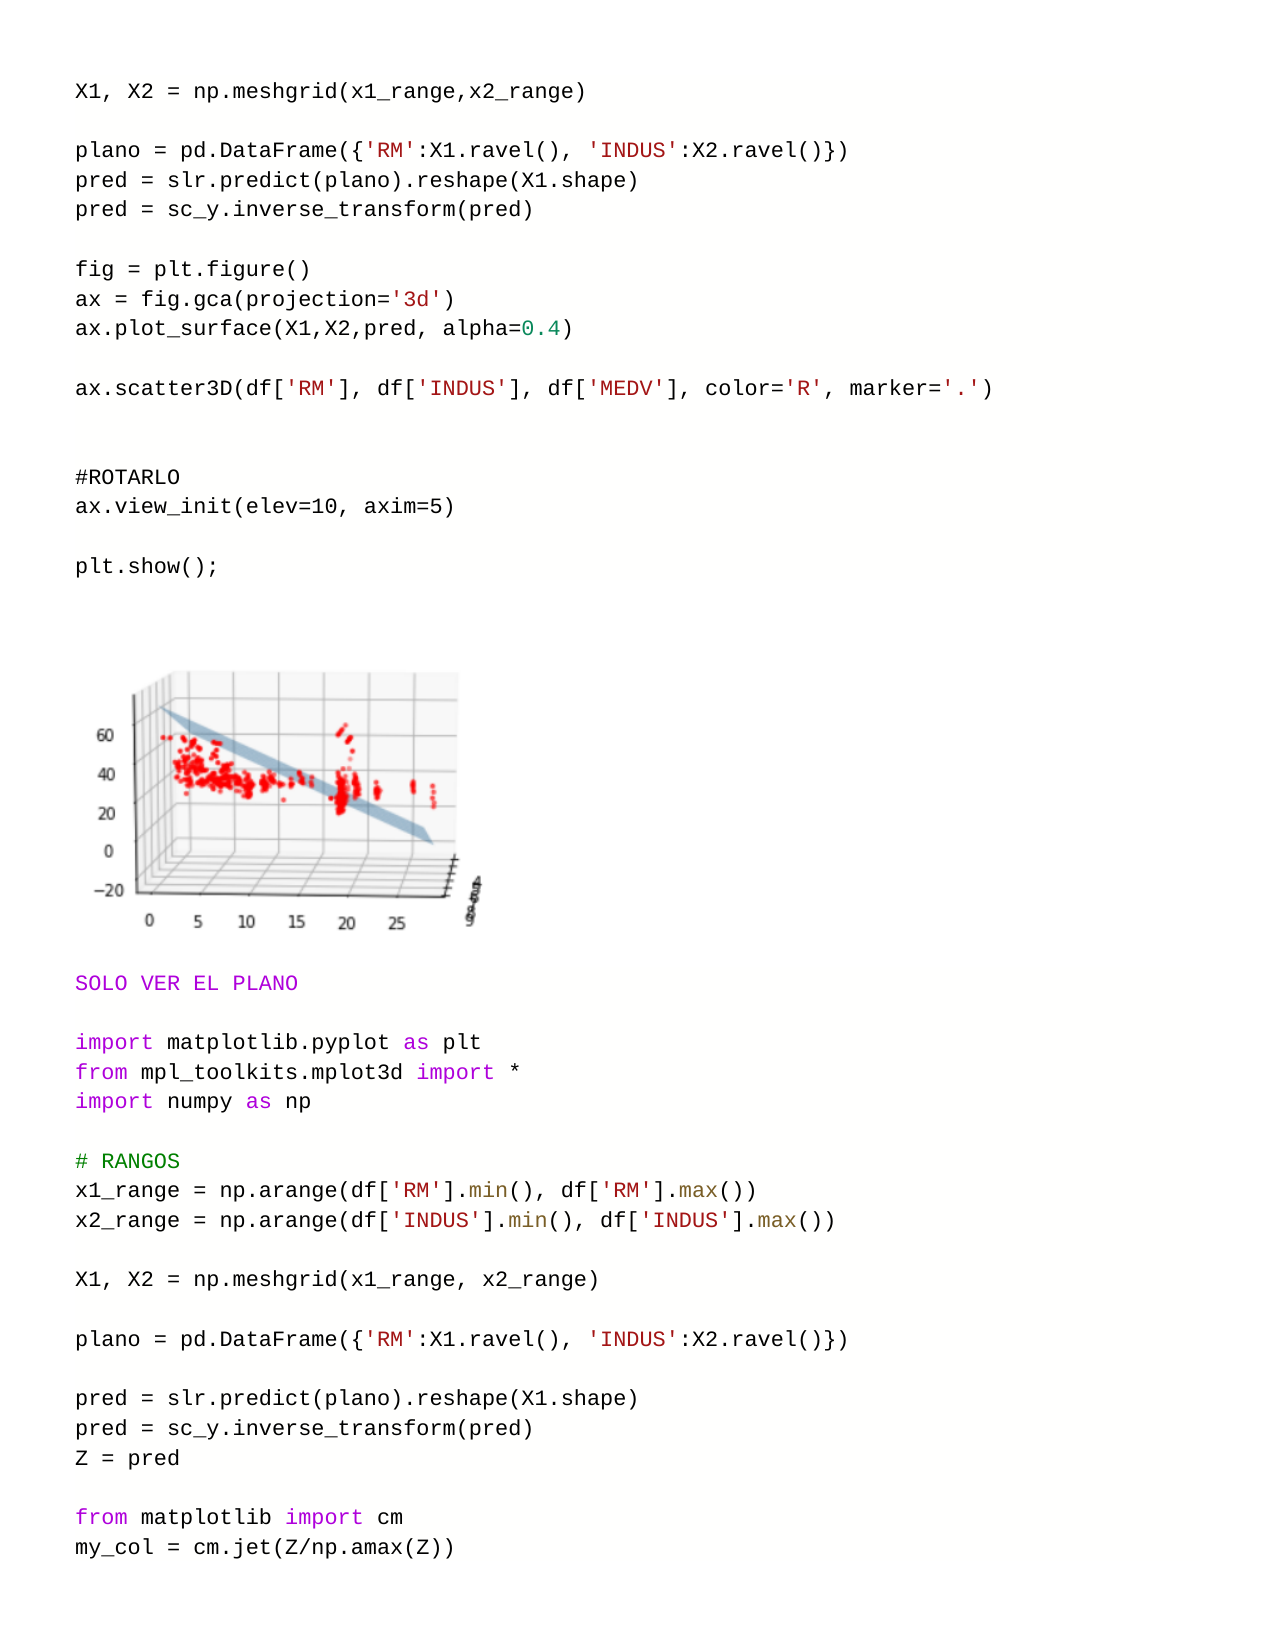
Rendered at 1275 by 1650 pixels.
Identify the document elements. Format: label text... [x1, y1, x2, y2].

text pred = sc_y.inverse_transform(pred) [75, 1412, 1200, 1442]
text plt.show(); [75, 550, 1200, 580]
text Z = pred [75, 1442, 1200, 1472]
text fig = plt.figure() [75, 253, 1200, 283]
text plano = pd.DataFrame({'RM':X1.ravel(), 'INDUS':X2.ravel()}) [75, 134, 1200, 164]
text ax = fig.gca(projection='3d') [75, 283, 1200, 312]
text ax.plot_surface(X1,X2,pred, alpha=0.4) [75, 312, 1200, 342]
picture [75, 626, 501, 948]
text X1, X2 = np.meshgrid(x1_range,x2_range) [75, 75, 1200, 105]
text pred = slr.predict(plano).reshape(X1.shape) [75, 1382, 1200, 1412]
text x1_range = np.arange(df['RM'].min(), df['RM'].max()) [75, 1175, 1200, 1204]
text X1, X2 = np.meshgrid(x1_range, x2_range) [75, 1264, 1200, 1293]
text import matplotlib.pyplot as plt [75, 1026, 1200, 1056]
text # RANGOS [75, 1145, 1200, 1175]
text import numpy as np [75, 1086, 1200, 1115]
text my_col = cm.jet(Z/np.amax(Z)) [75, 1531, 1200, 1561]
text x2_range = np.arange(df['INDUS'].min(), df['INDUS'].max()) [75, 1204, 1200, 1234]
text plano = pd.DataFrame({'RM':X1.ravel(), 'INDUS':X2.ravel()}) [75, 1323, 1200, 1353]
text #ROTARLO [75, 461, 1200, 491]
text from mpl_toolkits.mplot3d import * [75, 1056, 1200, 1086]
text from matplotlib import cm [75, 1501, 1200, 1531]
text pred = sc_y.inverse_transform(pred) [75, 194, 1200, 223]
text ax.view_init(elev=10, axim=5) [75, 491, 1200, 520]
text SOLO VER EL PLANO [75, 967, 1200, 997]
text ax.scatter3D(df['RM'], df['INDUS'], df['MEDV'], color='R', marker='.') [75, 372, 1200, 402]
text pred = slr.predict(plano).reshape(X1.shape) [75, 164, 1200, 194]
